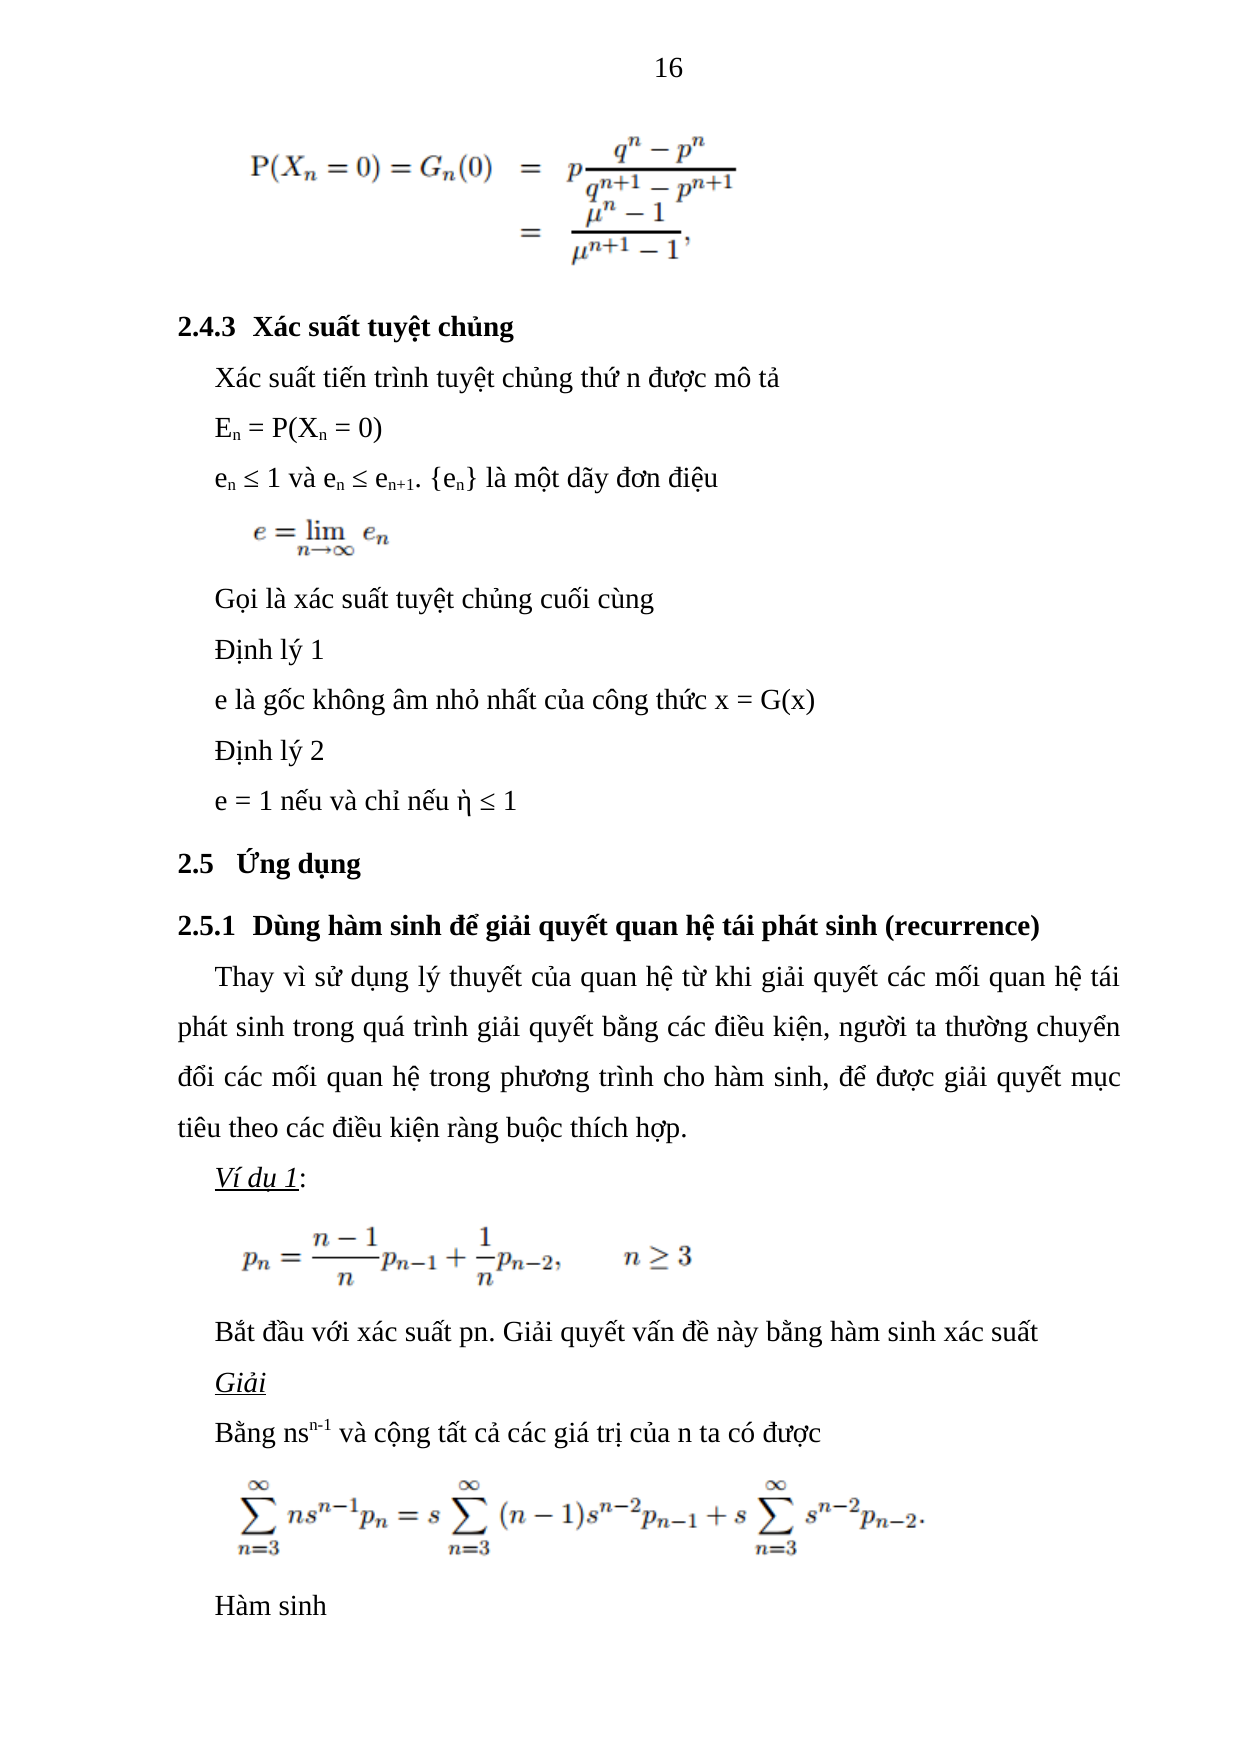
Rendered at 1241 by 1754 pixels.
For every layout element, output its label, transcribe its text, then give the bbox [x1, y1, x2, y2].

text En = P(Xn = 0) [177, 410, 1122, 444]
text Bắt đầu với xác suất pn. Giải quyết vấn đề này bằng hàm sinh xác suất [177, 1314, 1122, 1348]
text Định lý 2 [177, 733, 1122, 766]
picture [214, 1210, 703, 1298]
text Định lý 1 [177, 632, 1122, 666]
picture [214, 510, 415, 565]
subtitle Ứng dụng [177, 846, 1122, 879]
text Hàm sinh [177, 1588, 1122, 1622]
text Thay vì sử dụng lý thuyết của quan hệ từ khi giải quyết các mối quan hệ tái phát sinh trong quá trình giải quyết bằng các điều kiện, người ta thường chuyển đổi các mối quan hệ trong phương trình cho hàm sinh, để được giải quyết mục tiêu theo các điều kiện ràng buộc thích hợp. [177, 959, 1122, 1143]
subtitle Xác suất tuyệt chủng [177, 309, 1122, 343]
subtitle Dùng hàm sinh để giải quyết quan hệ tái phát sinh (recurrence) [177, 908, 1122, 942]
text en ≤ 1 và en ≤ en+1. {en} là một dãy đơn điệu [177, 461, 1122, 494]
picture [214, 118, 763, 281]
text e = 1 nếu và chỉ nếu ὴ ≤ 1 [177, 783, 1122, 816]
text Bằng nsn-1 và cộng tất cả các giá trị của n ta có được [177, 1415, 1122, 1448]
text e là gốc không âm nhỏ nhất của công thức x = G(x) [177, 682, 1122, 716]
text Ví dụ 1: [177, 1160, 1122, 1194]
text Xác suất tiến trình tuyệt chủng thứ n được mô tả [177, 360, 1122, 393]
picture [214, 1465, 947, 1572]
text Gọi là xác suất tuyệt chủng cuối cùng [177, 582, 1122, 615]
text Giải [177, 1365, 1122, 1398]
